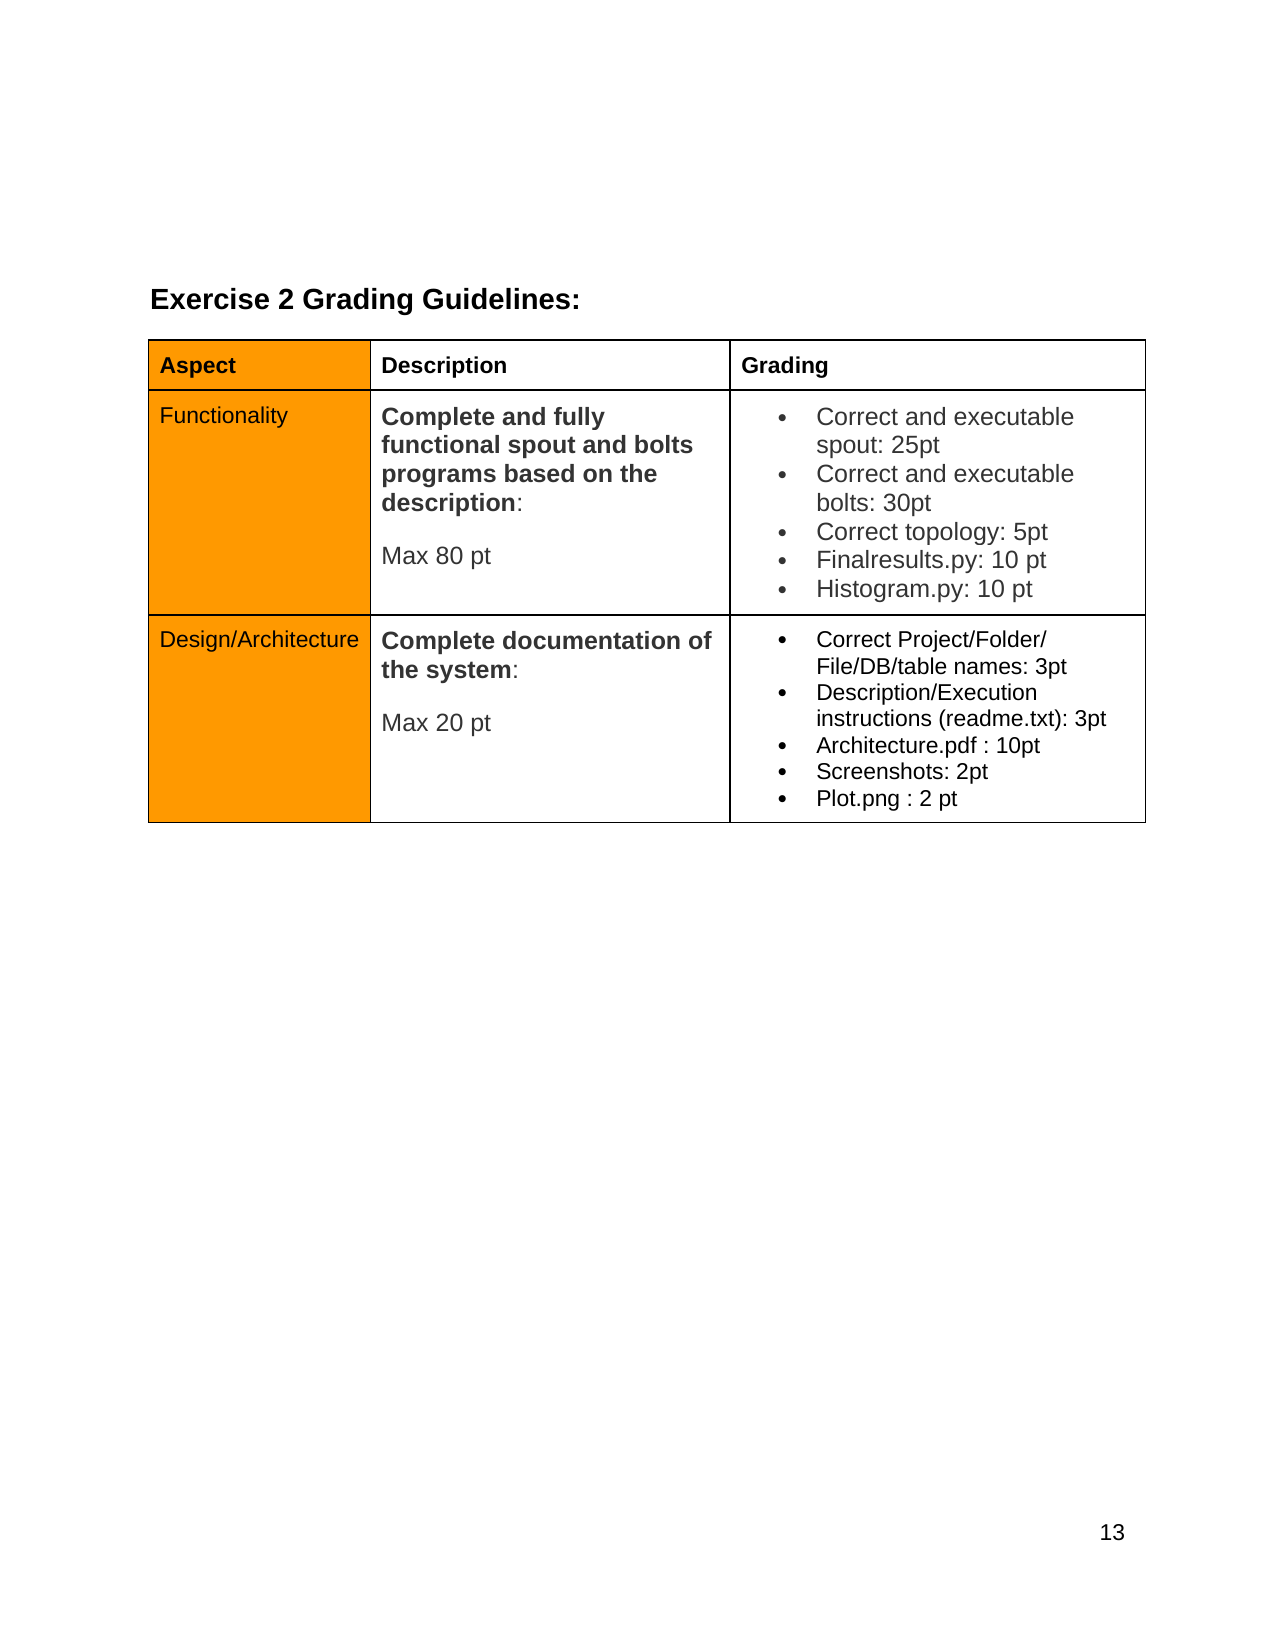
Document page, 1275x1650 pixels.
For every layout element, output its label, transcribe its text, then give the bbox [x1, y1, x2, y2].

text Exercise 2 Grading Guidelines: [150, 282, 1125, 315]
table_header Aspect [149, 341, 370, 389]
table_cell Complete and fully functional spout and bolts programs based on the description: Max 80 pt [371, 391, 729, 614]
table_cell Correct and executable spout: 25pt Correct and executable bolts: 30pt Correct topology: 5pt Finalresults.py: 10 pt Histogram.py: 10 pt [731, 391, 1145, 614]
table_cell Design/Architecture [149, 616, 370, 822]
table_cell Functionality [149, 391, 370, 614]
table_header Grading [731, 341, 1145, 389]
table_header Description [371, 341, 729, 389]
table_cell Complete documentation of the system: Max 20 pt [371, 616, 729, 822]
table_cell Correct Project/Folder/ File/DB/table names: 3pt Description/Execution instructions (readme.txt): 3pt Architecture.pdf : 10pt Screenshots: 2pt Plot.png : 2 pt [731, 616, 1145, 822]
